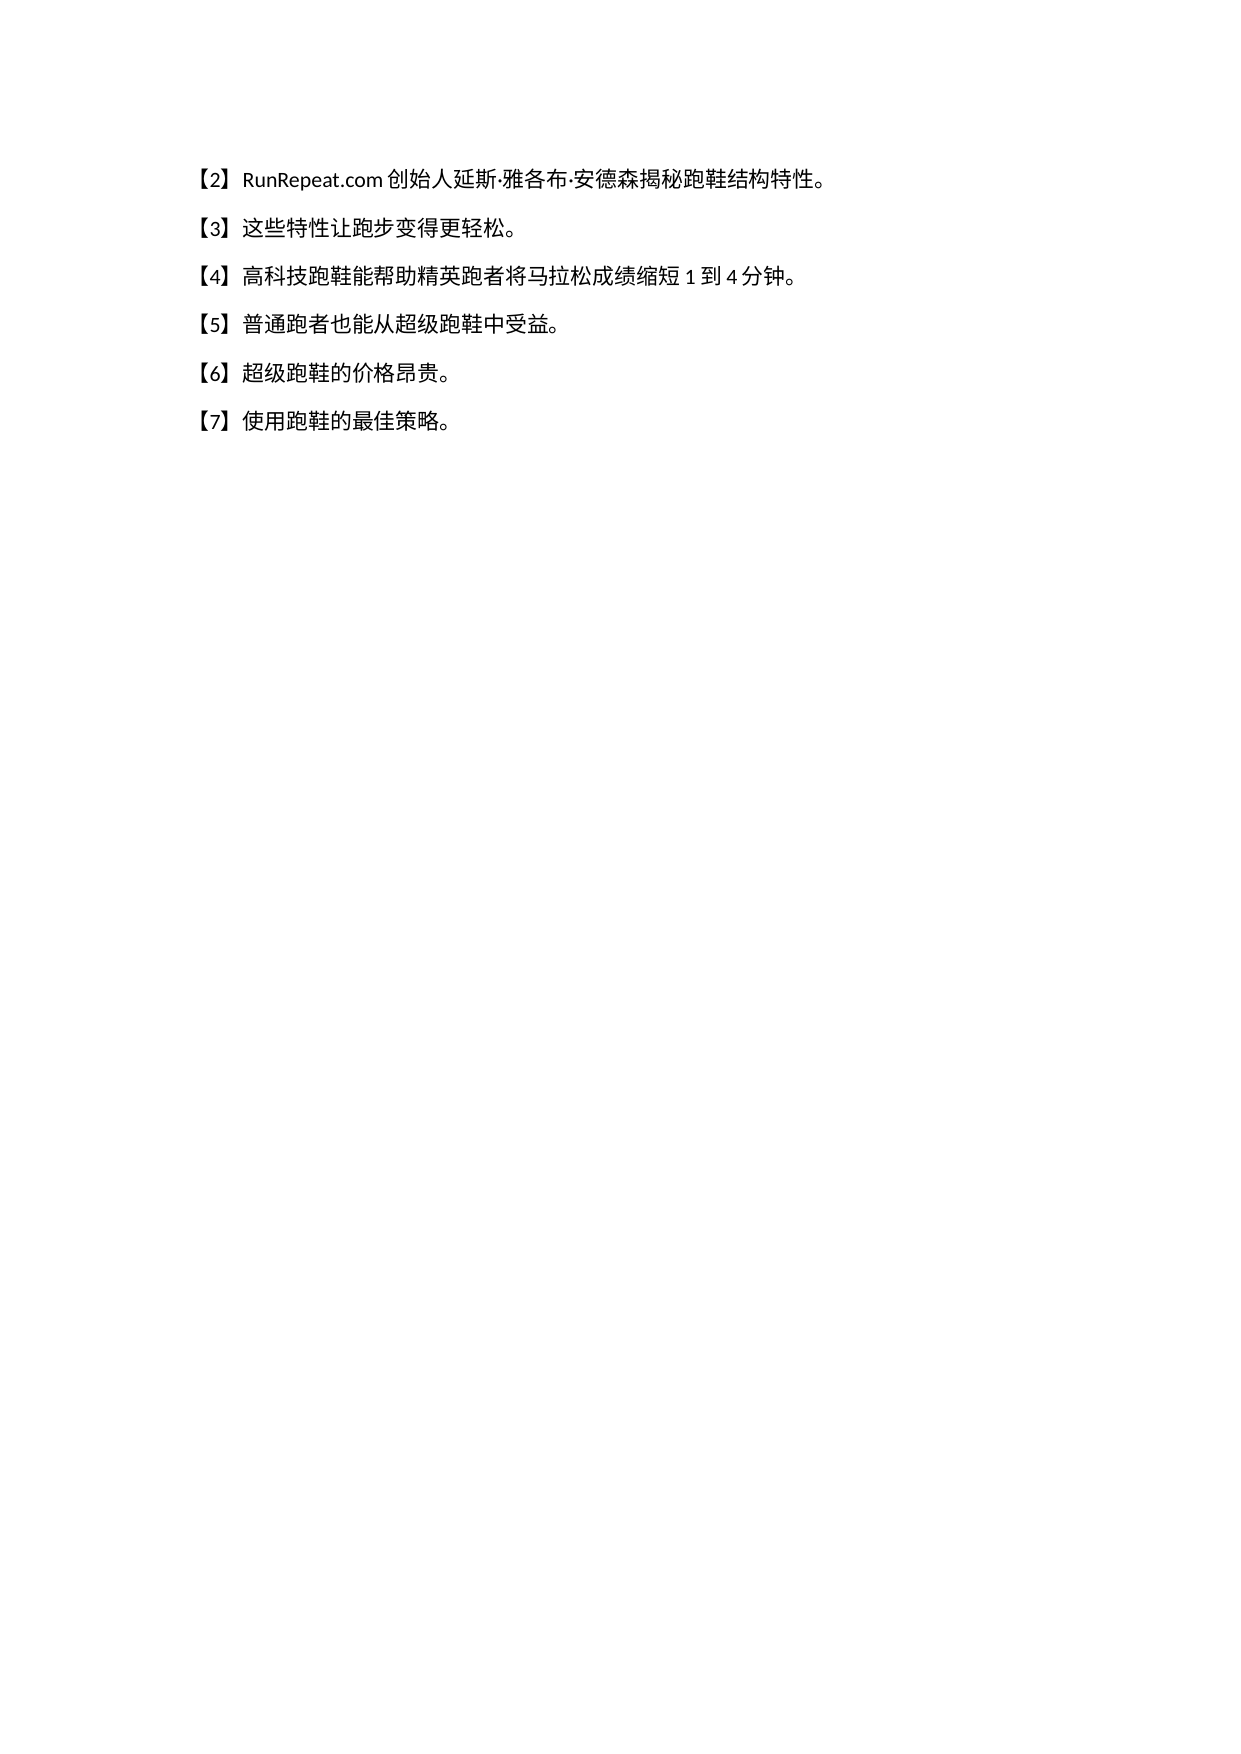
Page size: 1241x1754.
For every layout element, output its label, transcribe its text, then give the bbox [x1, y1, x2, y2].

text 【3】这些特性让跑步变得更轻松。 [187, 210, 1053, 243]
text 【5】普通跑者也能从超级跑鞋中受益。 [187, 307, 1053, 339]
text 【7】使用跑鞋的最佳策略。 [187, 404, 1053, 436]
text 【2】RunRepeat.com创始人延斯·雅各布·安德森揭秘跑鞋结构特性。 [187, 162, 1053, 194]
text 【4】高科技跑鞋能帮助精英跑者将马拉松成绩缩短1到4分钟。 [187, 259, 1053, 291]
text 【6】超级跑鞋的价格昂贵。 [187, 355, 1053, 388]
